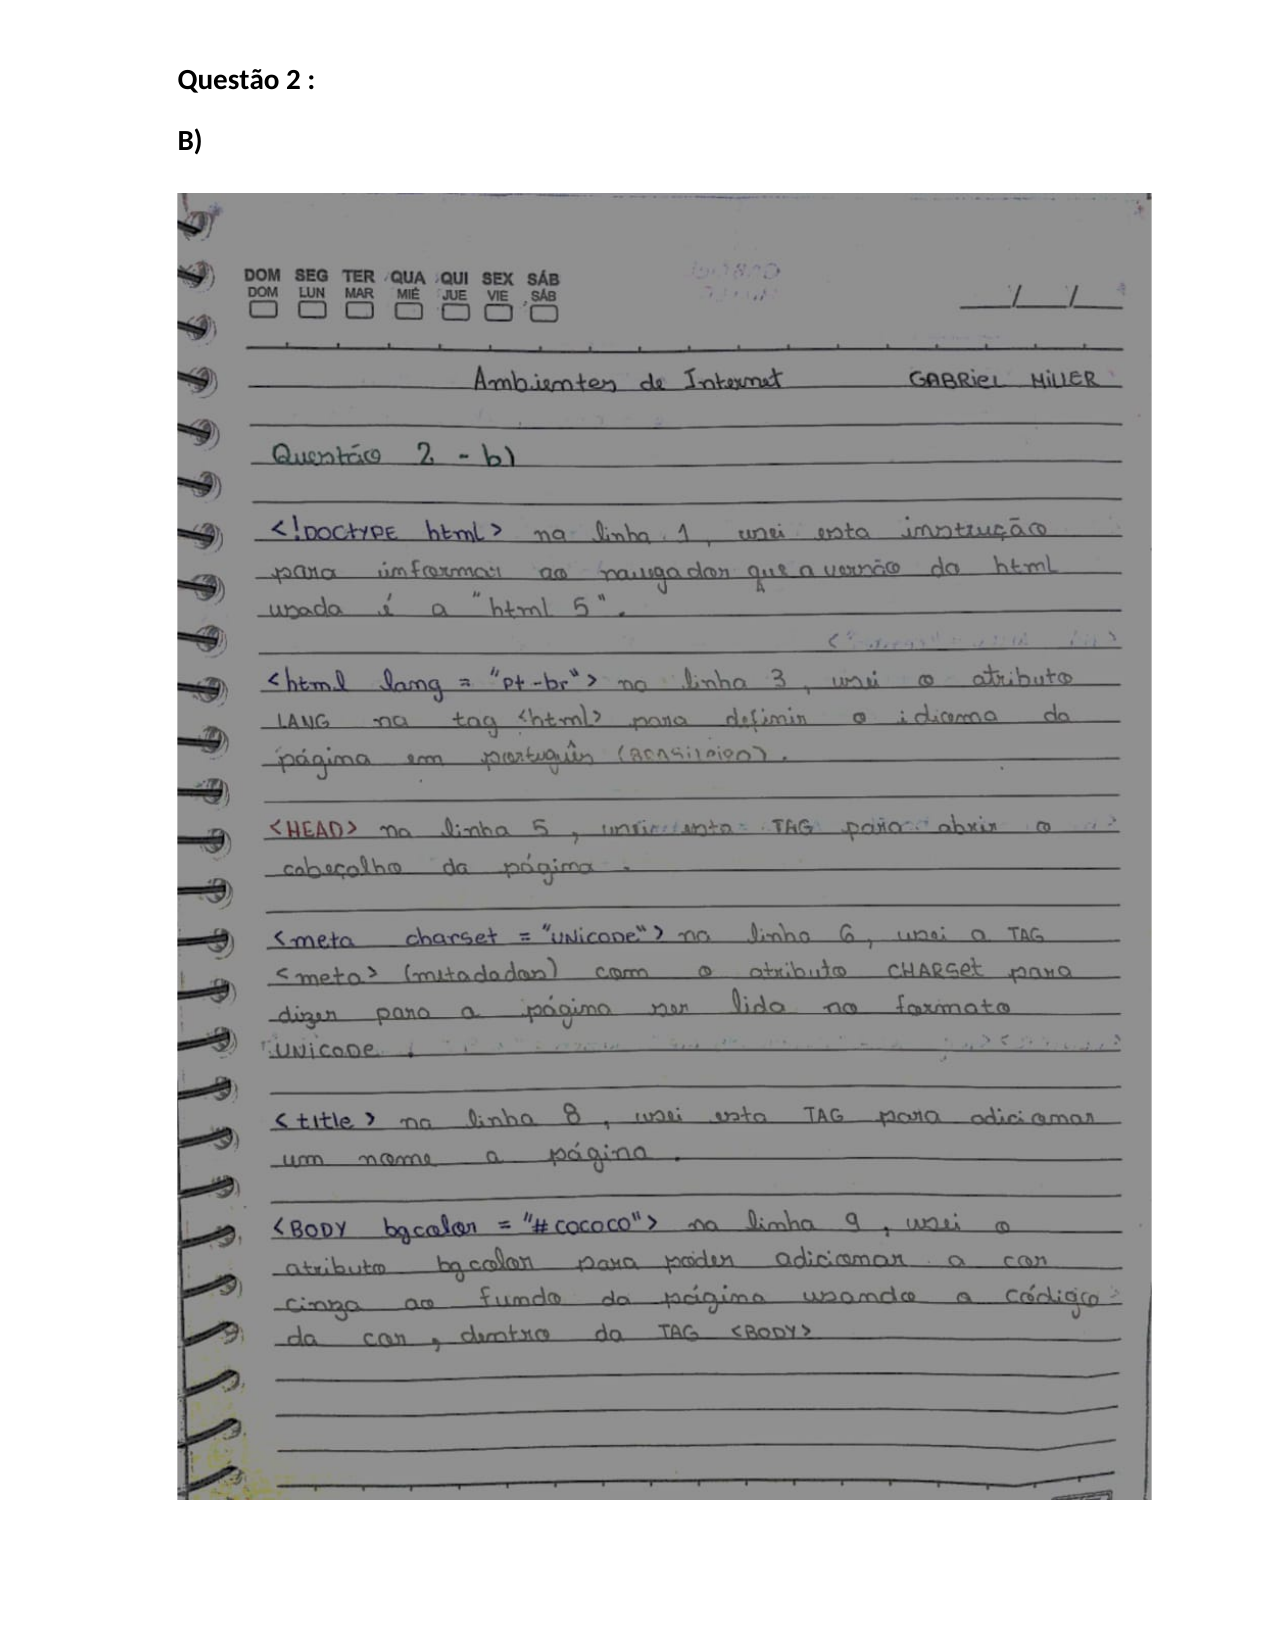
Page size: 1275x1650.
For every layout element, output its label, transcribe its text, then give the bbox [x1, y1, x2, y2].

text B) [177, 122, 1152, 158]
picture [177, 193, 1152, 1500]
text Questão 2 : [177, 61, 1152, 97]
